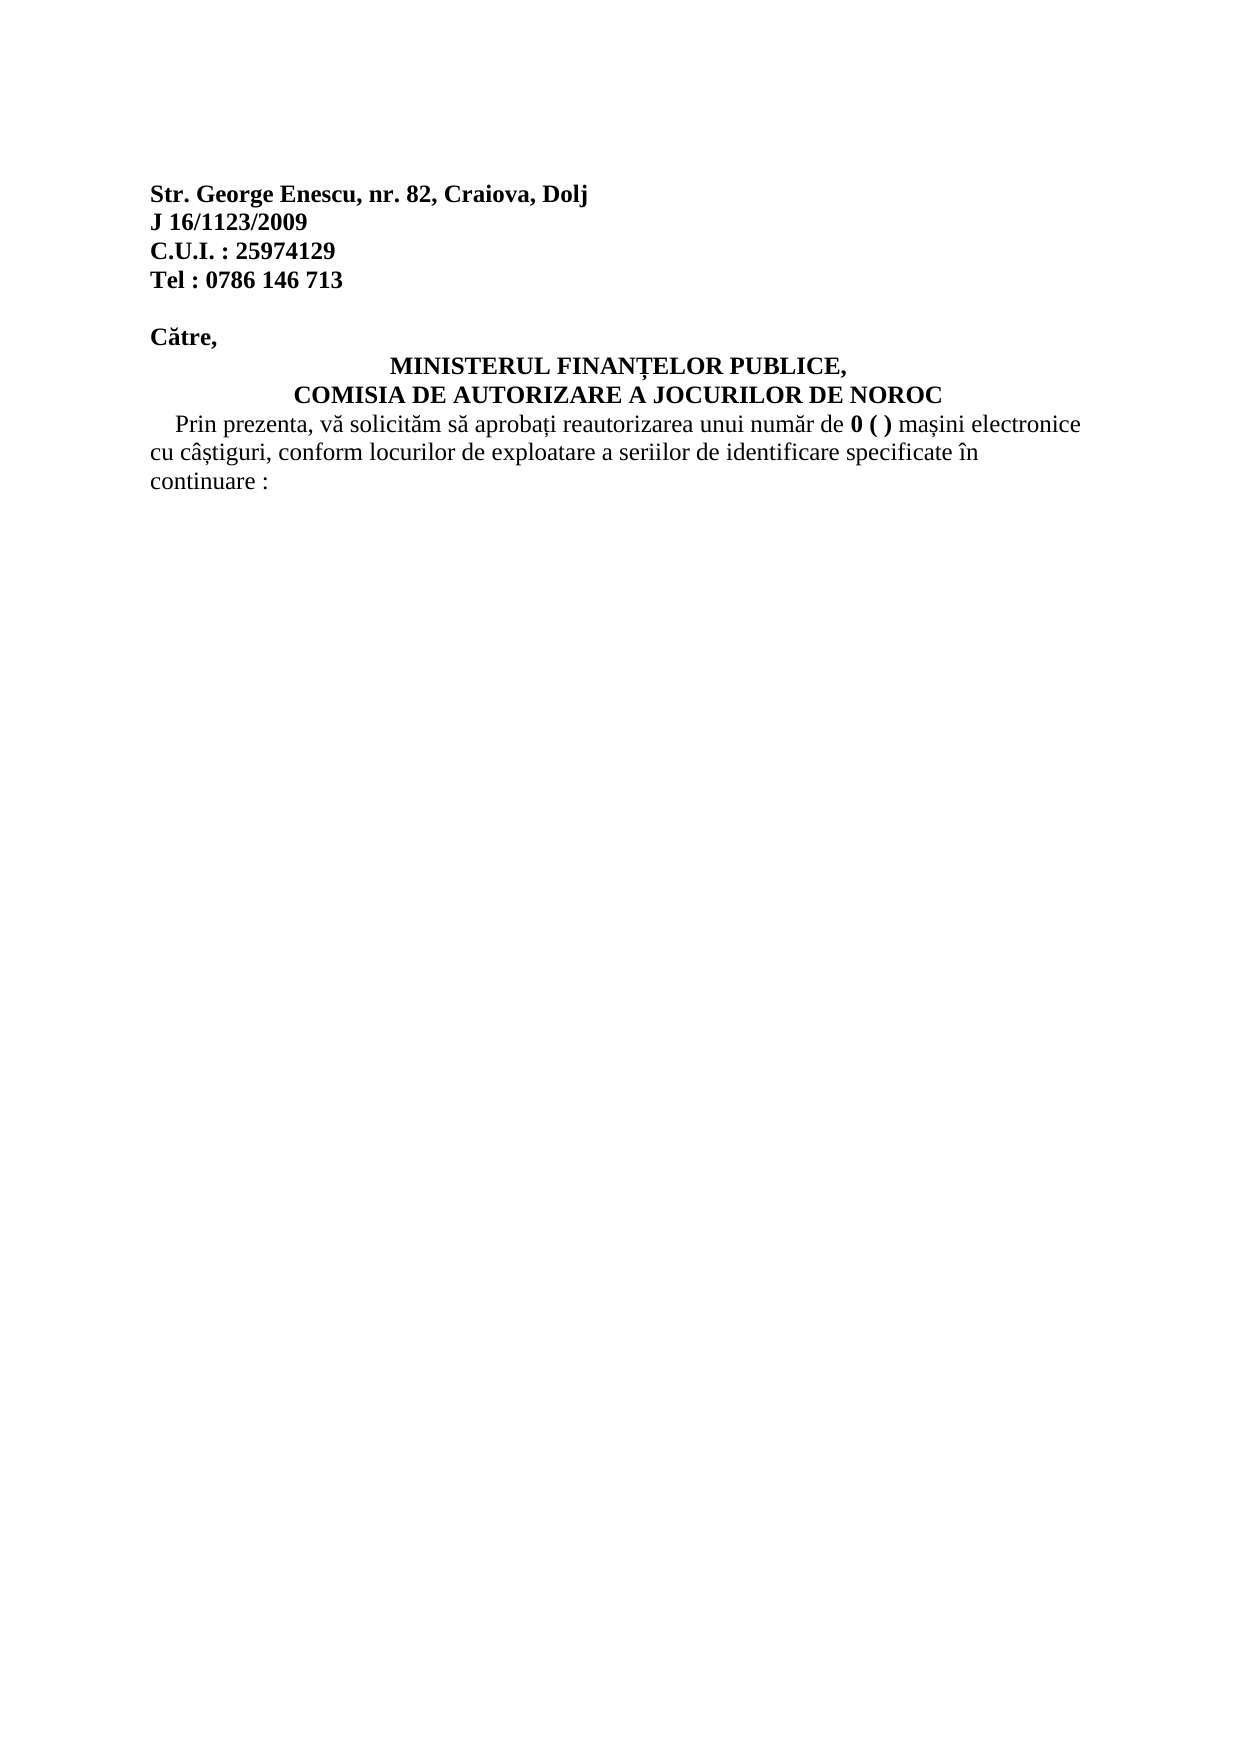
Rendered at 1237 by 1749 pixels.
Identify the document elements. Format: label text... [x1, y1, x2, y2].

text J 16/1123/2009 [150, 207, 1086, 236]
text C.U.I. : 25974129 [150, 236, 1086, 265]
text Str. George Enescu, nr. 82, Craiova, Dolj [150, 179, 1086, 207]
text Prin prezenta, vă solicităm să aprobați reautorizarea unui număr de 0 ( ) mașini electronice cu câștiguri, conform locurilor de exploatare a seriilor de identificare specificate în continuare : [150, 409, 1086, 495]
text Către, [150, 322, 1086, 351]
text COMISIA DE AUTORIZARE A JOCURILOR DE NOROC [150, 380, 1086, 409]
text Tel : 0786 146 713 [150, 265, 1086, 294]
text MINISTERUL FINANȚELOR PUBLICE, [150, 351, 1086, 380]
